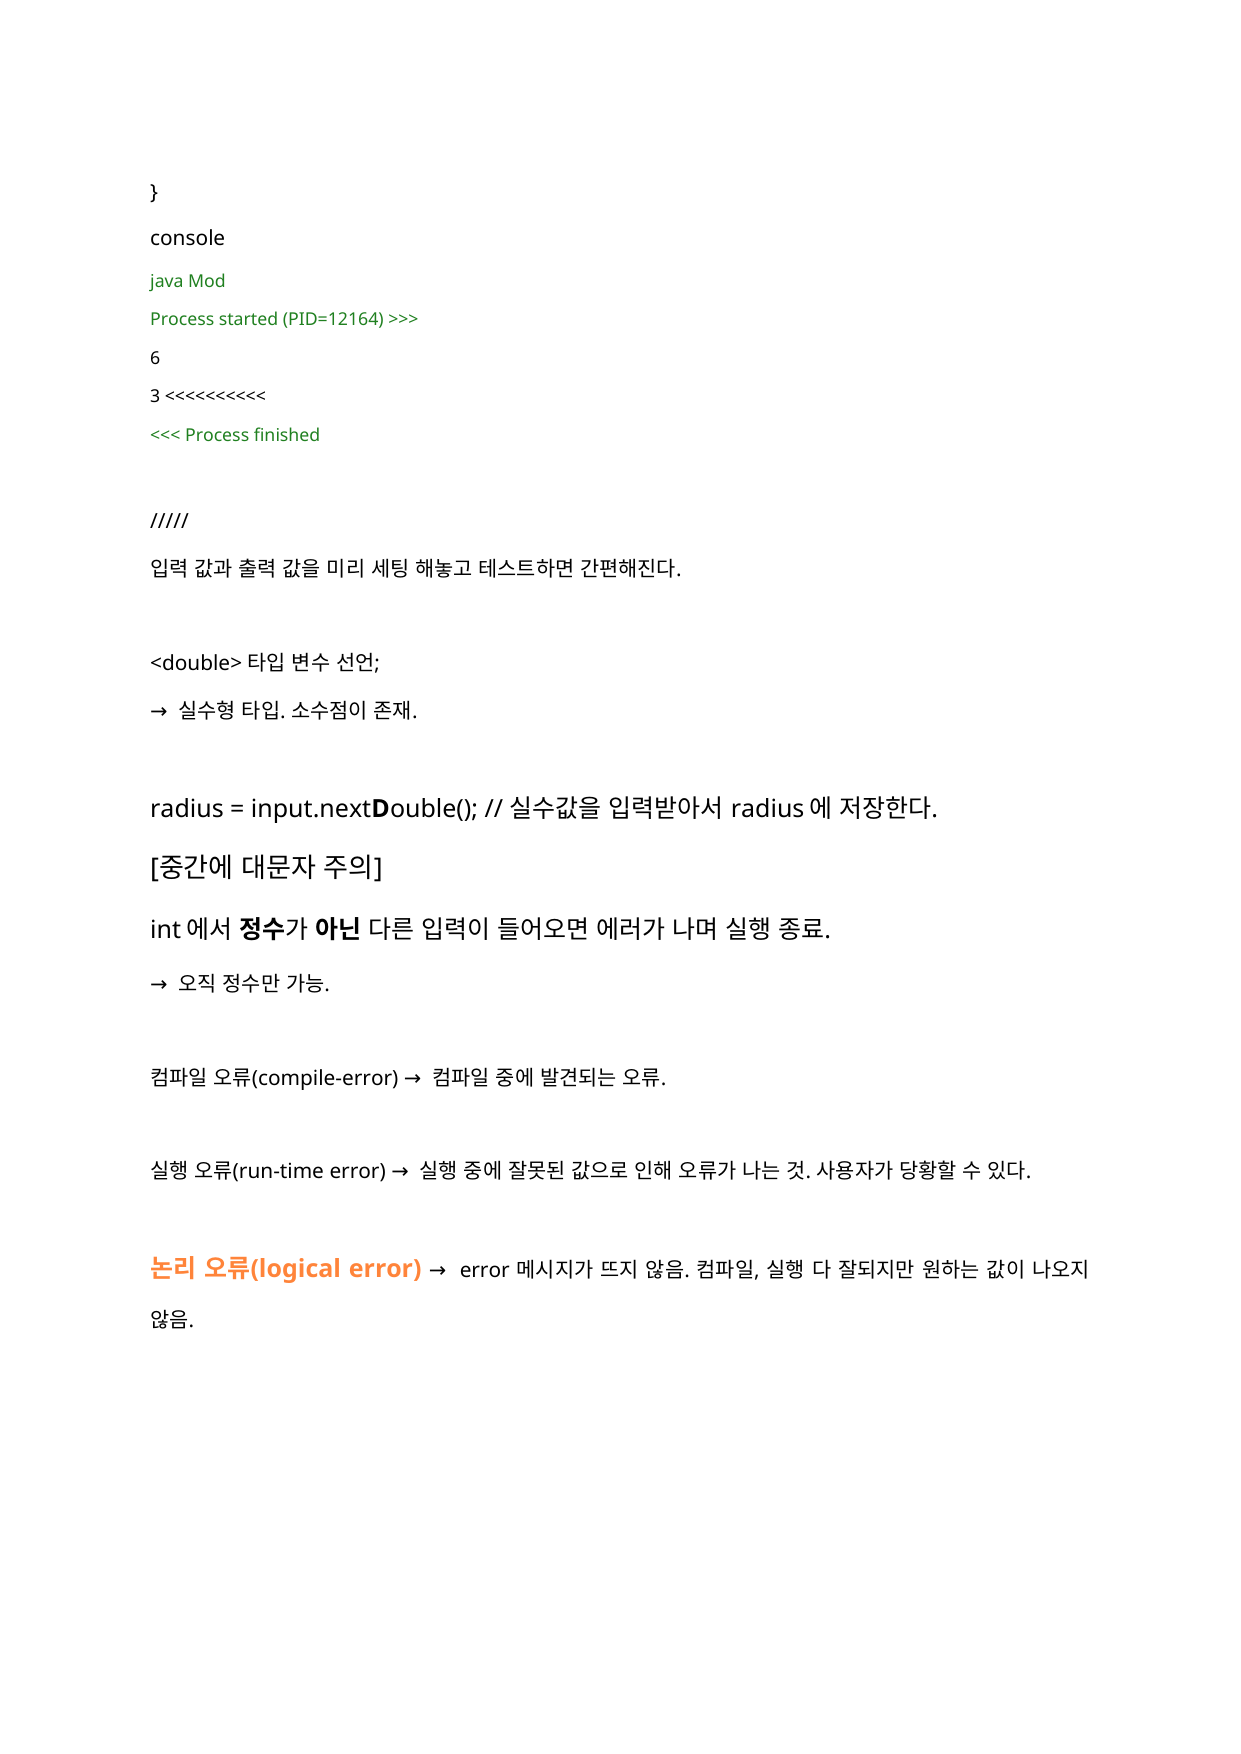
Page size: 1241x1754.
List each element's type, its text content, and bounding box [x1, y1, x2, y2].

text ///// [150, 507, 1090, 535]
text <<< Process finished [150, 423, 1090, 447]
text → 실수형 타입. 소수점이 존재. [150, 694, 1090, 725]
text → 오직 정수만 가능. [150, 967, 1090, 997]
text } [150, 177, 1090, 206]
text [중간에 대문자 주의] [150, 846, 1090, 886]
text 컴파일 오류(compile-error) → 컴파일 중에 발견되는 오류. [150, 1061, 1090, 1091]
text 입력 값과 출력 값을 미리 세팅 해놓고 테스트하면 간편해진다. [150, 552, 1090, 582]
text java Mod [150, 268, 1090, 292]
text 6 [150, 345, 1090, 369]
text console [150, 223, 1090, 251]
text radius = input.nextDouble(); // 실수값을 입력받아서 radius에 저장한다. [150, 788, 1090, 824]
text int에서 정수가 아닌 다른 입력이 들어오면 에러가 나며 실행 종료. [150, 909, 1090, 945]
text Process started (PID=12164) >>> [150, 307, 1090, 331]
text 논리 오류(logical error) → error 메시지가 뜨지 않음. 컴파일, 실행 다 잘되지만 원하는 값이 나오지 않음. [150, 1248, 1090, 1333]
text 실행 오류(run-time error) → 실행 중에 잘못된 값으로 인해 오류가 나는 것. 사용자가 당황할 수 있다. [150, 1155, 1090, 1185]
text 3 <<<<<<<<<< [150, 384, 1090, 408]
text <double> 타입 변수 선언; [150, 646, 1090, 676]
